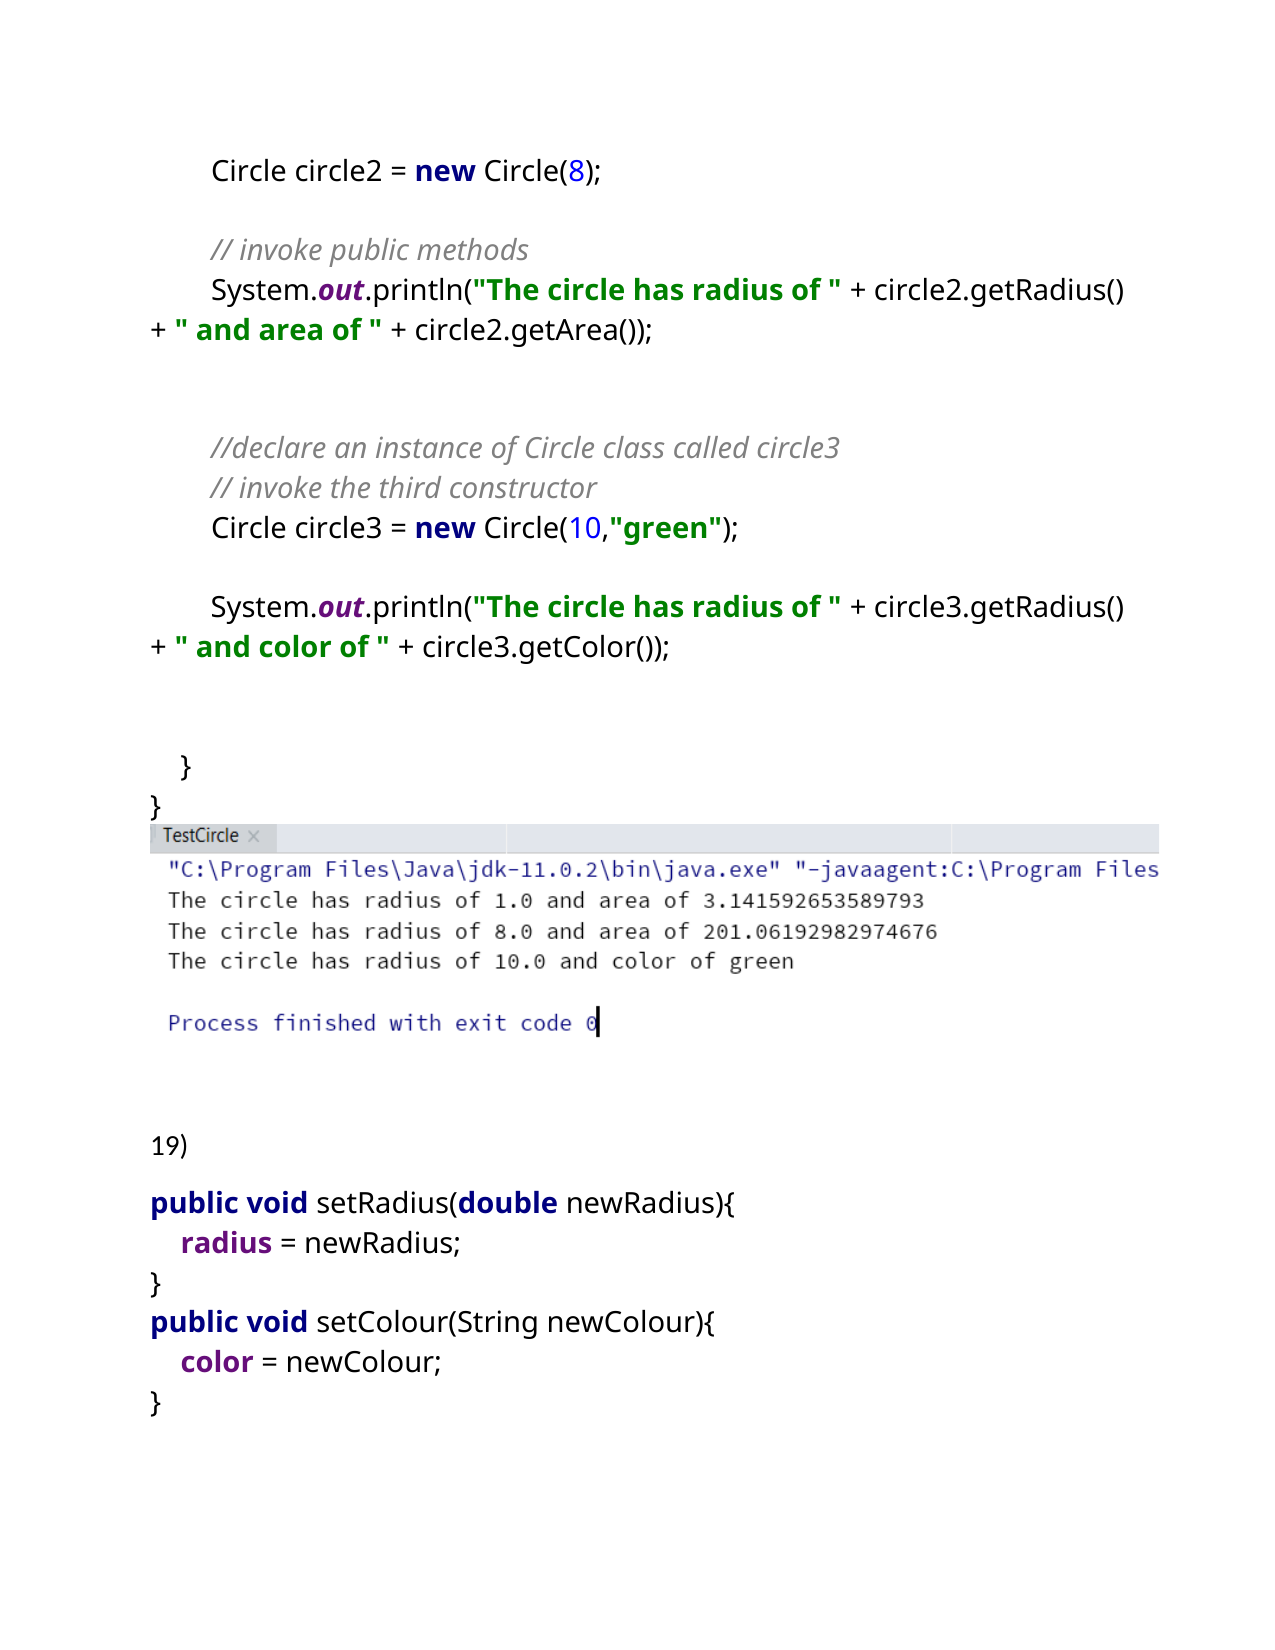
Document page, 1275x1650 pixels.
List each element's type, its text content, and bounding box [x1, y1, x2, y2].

text public void setRadius(double newRadius){ radius = newRadius; } public void setColour(String newColour){ color = newColour; } [150, 1183, 1125, 1421]
text 19) [150, 1127, 1125, 1163]
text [150, 150, 1125, 824]
picture [150, 824, 1160, 1054]
